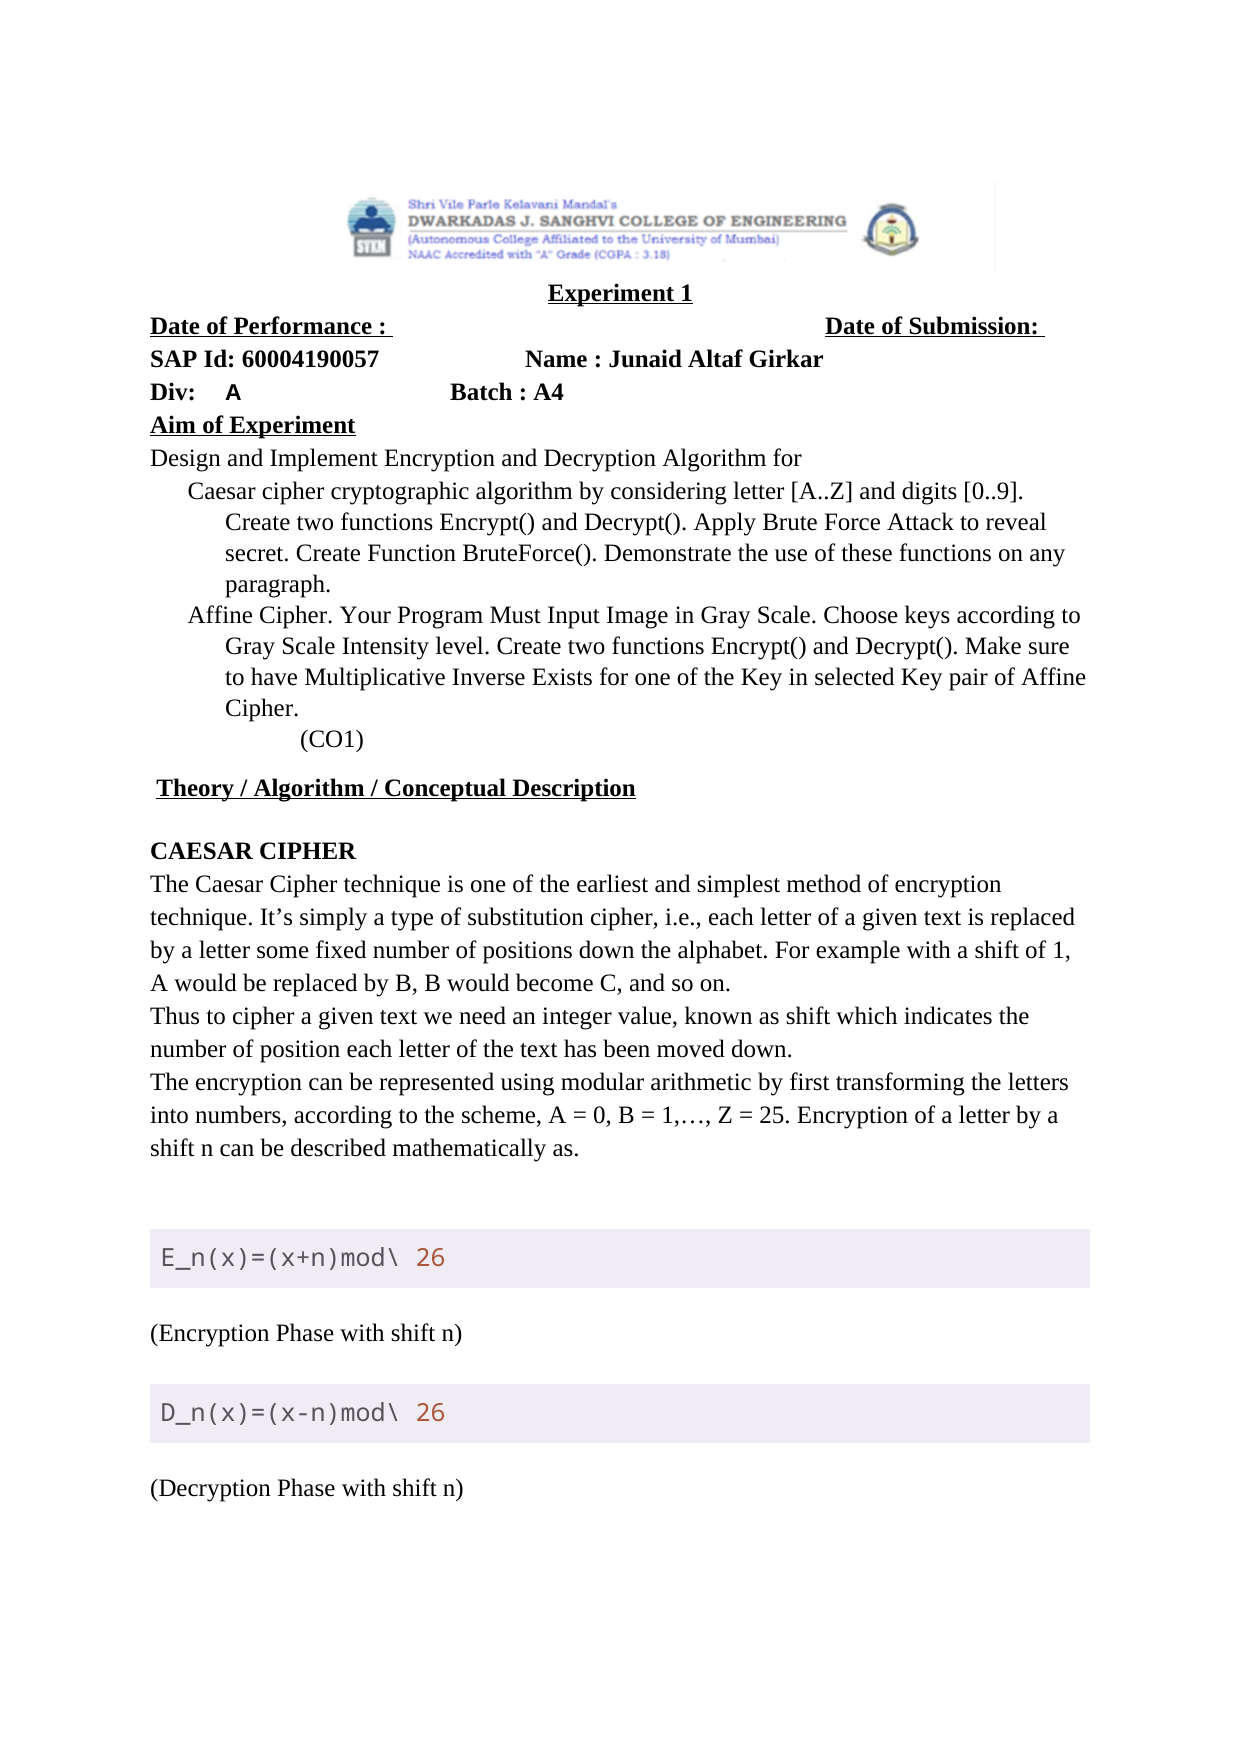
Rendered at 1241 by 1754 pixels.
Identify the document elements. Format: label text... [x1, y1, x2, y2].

list Caesar cipher cryptographic algorithm by considering letter [A..Z] and digits [0..9]. Create two functions Encrypt() and Decrypt(). Apply Brute Force Attack to reveal secret. Create Function BruteForce(). Demonstrate the use of these functions on any paragraph. [187, 476, 1090, 598]
list Affine Cipher. Your Program Must Input Image in Gray Scale. Choose keys according to Gray Scale Intensity level. Create two functions Encrypt() and Decrypt(). Make sure to have Multiplicative Inverse Exists for one of the Key in selected Key pair of Affine Cipher. (CO1) [187, 600, 1090, 754]
text Design and Implement Encryption and Decryption Algorithm for [150, 443, 1090, 472]
text Theory / Algorithm / Conceptual Description [150, 773, 1090, 801]
text SAP Id: 60004190057 Name : Junaid Altaf Girkar [150, 344, 1090, 373]
picture [245, 180, 995, 274]
text Thus to cipher a given text we need an integer value, known as shift which indicates the number of position each letter of the text has been moved down. [150, 1001, 1090, 1063]
text CAESAR CIPHER [150, 836, 1090, 864]
text (Decryption Phase with shift n) [150, 1473, 1090, 1502]
text Aim of Experiment [150, 410, 1090, 439]
text Experiment 1 [150, 278, 1090, 307]
table_header D_n(x)=(x-n)mod\ 26 [150, 1384, 1090, 1443]
text Date of Performance : Date of Submission: [150, 311, 1090, 339]
text Div: A Batch : A4 [150, 377, 1090, 406]
text The encryption can be represented using modular arithmetic by first transforming the letters into numbers, according to the scheme, A = 0, B = 1,…, Z = 25. Encryption of a letter by a shift n can be described mathematically as. [150, 1067, 1090, 1162]
text (Encryption Phase with shift n) [150, 1318, 1090, 1347]
table_header E_n(x)=(x+n)mod\ 26 [150, 1229, 1090, 1288]
text The Caesar Cipher technique is one of the earliest and simplest method of encryption technique. It’s simply a type of substitution cipher, i.e., each letter of a given text is replaced by a letter some fixed number of positions down the alphabet. For example with a shift of 1, A would be replaced by B, B would become C, and so on. [150, 869, 1090, 997]
